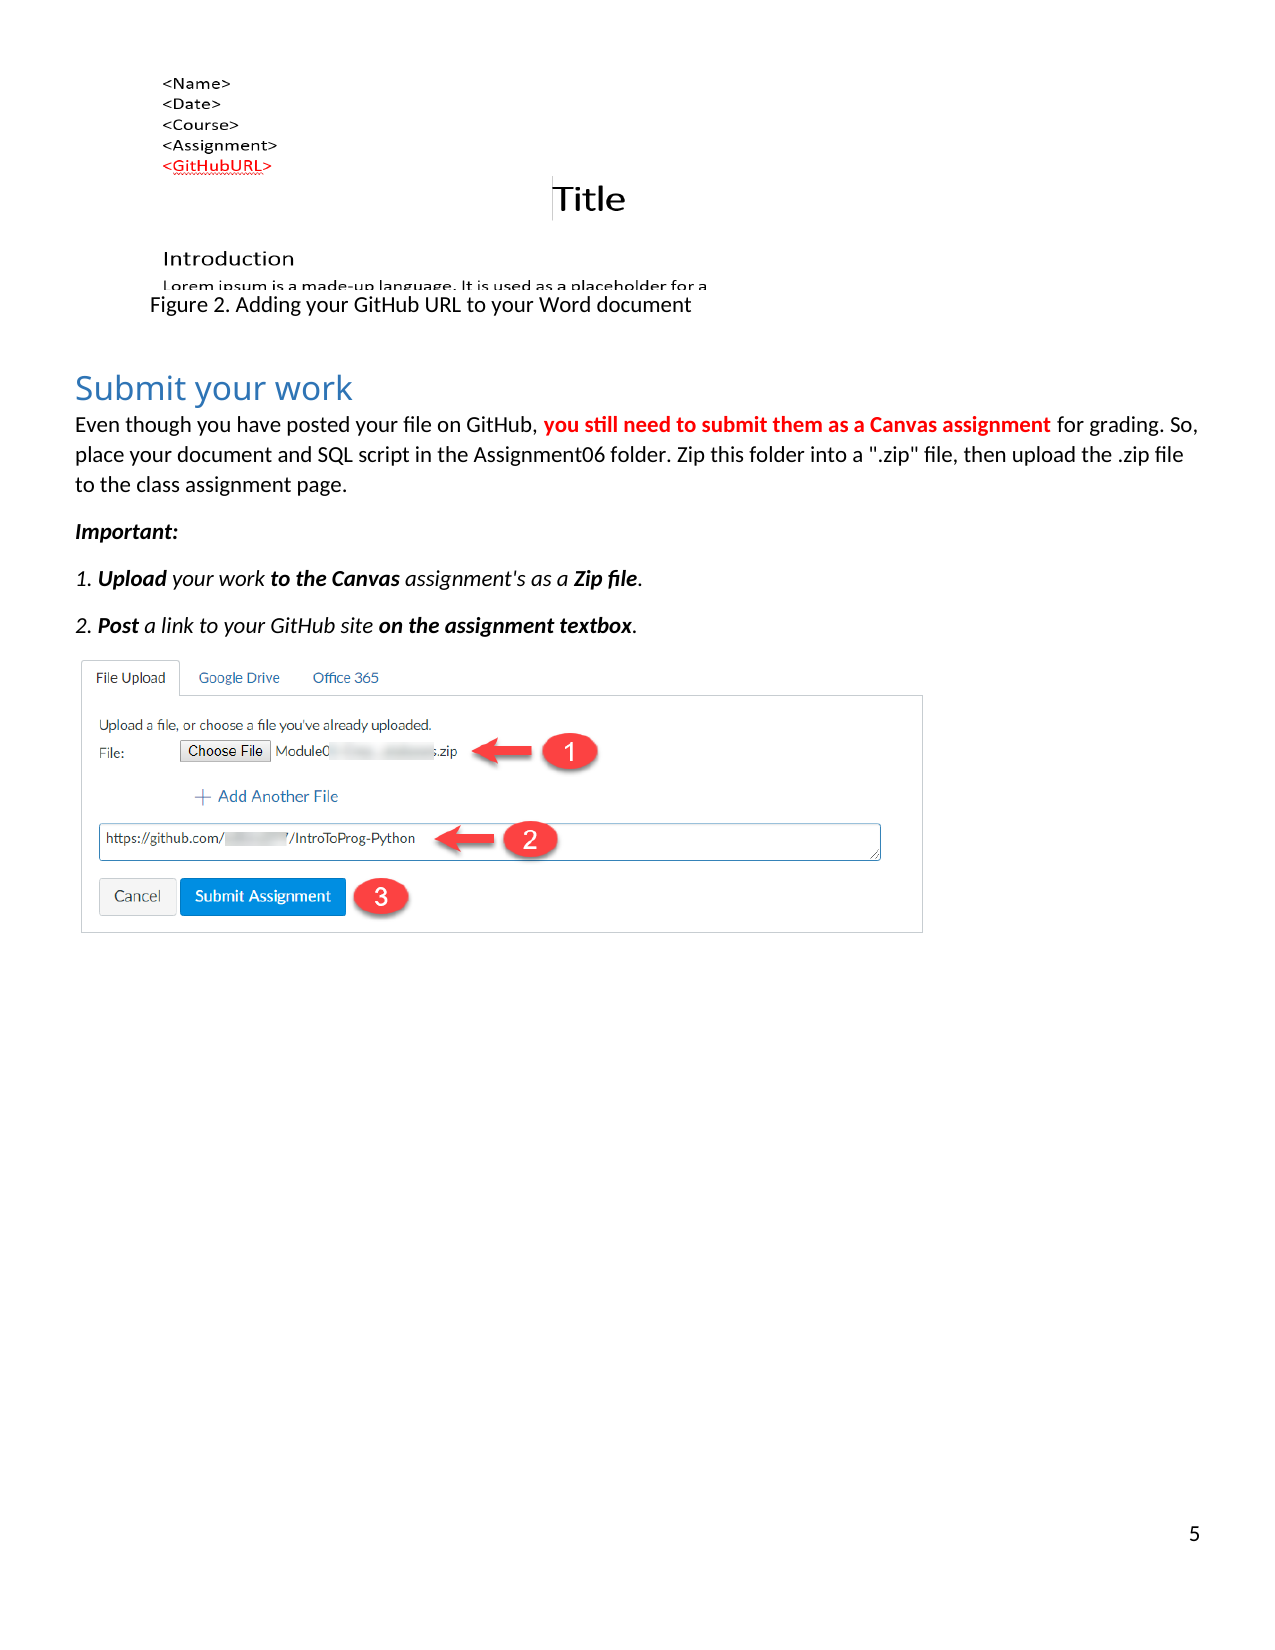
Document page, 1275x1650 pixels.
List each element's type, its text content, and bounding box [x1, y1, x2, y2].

picture [150, 75, 707, 290]
picture [75, 658, 928, 937]
text 1. Upload your work to the Canvas assignment's as a Zip file. [75, 564, 1200, 592]
subtitle Submit your work [75, 365, 1200, 410]
text Important: [75, 517, 1200, 545]
text Even though you have posted your file on GitHub, you still need to submit them as a Canvas assignment for grading. So, place your document and SQL script in the Assignment06 folder. Zip this folder into a ".zip" file, then upload the .zip file to the class assignment page. [75, 410, 1200, 498]
text 2. Post a link to your GitHub site on the assignment textbox. [75, 611, 1200, 639]
text Figure 2. Adding your GitHub URL to your Word document [150, 290, 1200, 318]
